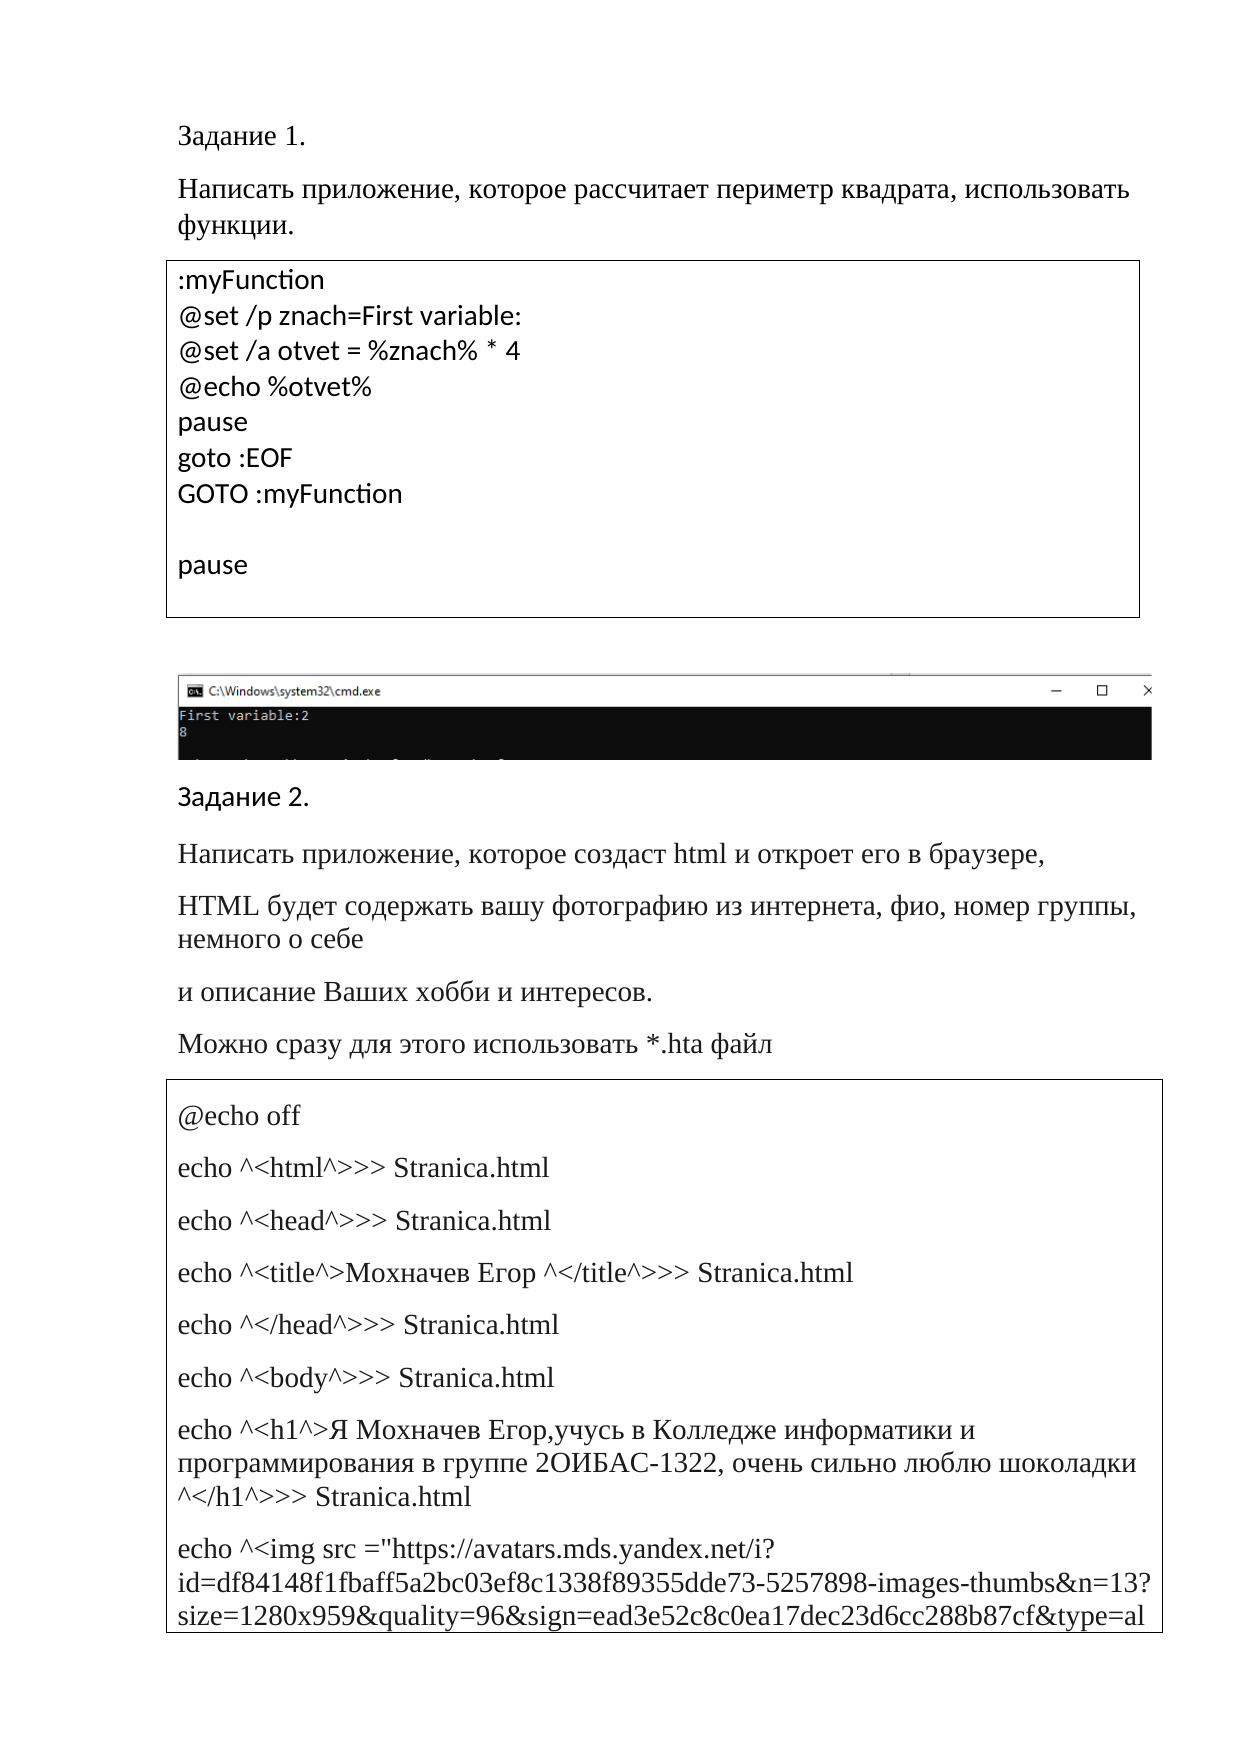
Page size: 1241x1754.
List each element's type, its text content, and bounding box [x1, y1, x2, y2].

table_header :myFunction @set /p znach=First variable: @set /a otvet = %znach% * 4 @echo %otvet% pause goto :EOF GOTO :myFunction pause [167, 261, 1139, 617]
text и описание Ваших хобби и интересов. [177, 974, 1152, 1007]
text HTML будет содержать вашу фотографию из интернета, фио, номер группы, немного о себе [177, 888, 1152, 955]
text Можно сразу для этого использовать *.hta файл [177, 1026, 1152, 1060]
picture [177, 673, 1152, 760]
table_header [167, 1080, 1162, 1632]
text Написать приложение, которое создаст html и откроет его в браузере, [177, 836, 1152, 869]
text Задание 2. [177, 778, 1152, 814]
text Написать приложение, которое рассчитает периметр квадрата, использовать функции. [177, 171, 1152, 241]
text Задание 1. [177, 118, 1152, 152]
